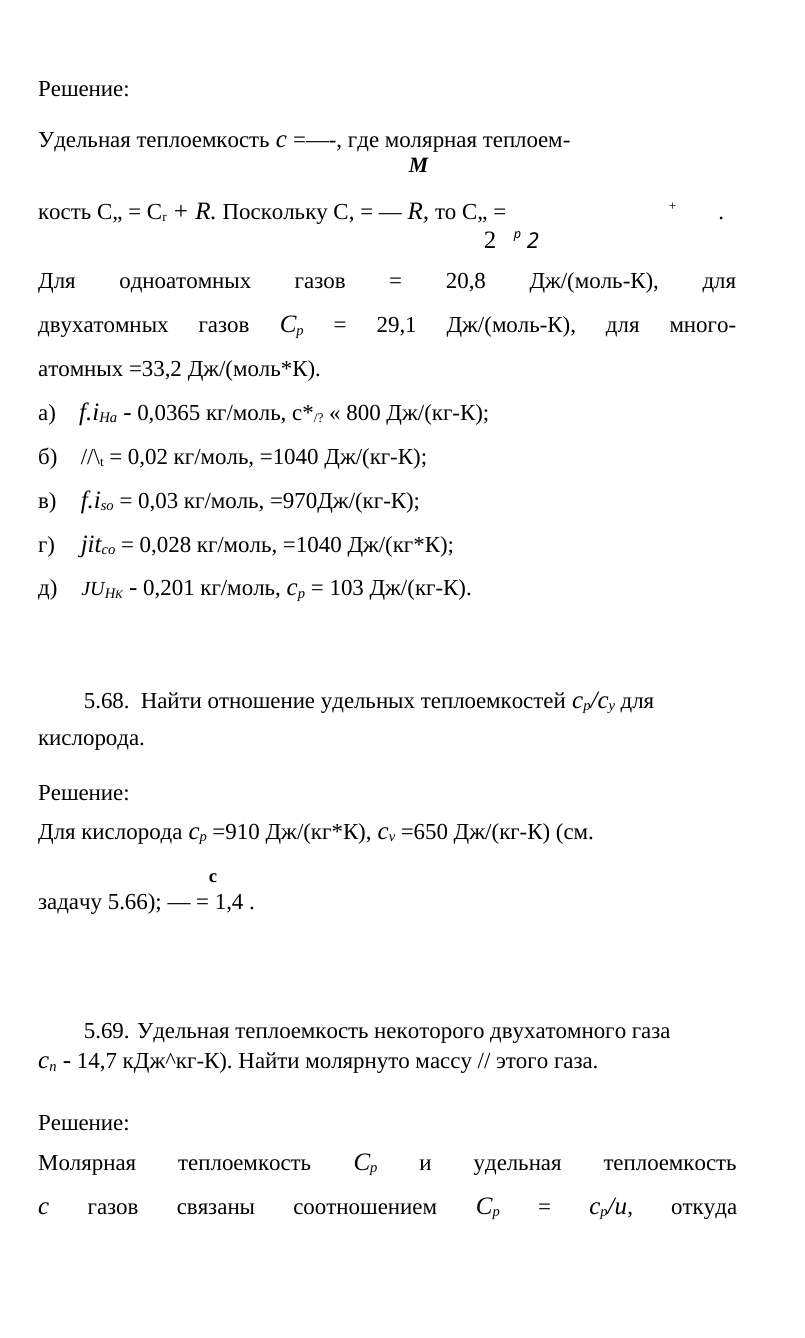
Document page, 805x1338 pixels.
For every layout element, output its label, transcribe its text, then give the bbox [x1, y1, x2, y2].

text б) //\t = 0,02 кг/моль, =1040 Дж/(кг-К); [38, 429, 737, 473]
text задачу 5.66); — = 1,4 . [38, 891, 737, 914]
text Для одноатомных газов = 20,8 Дж/(моль-К), для двухатомных газов Ср = 29,1 Дж/(моль-К), для много- атомных =33,2 Дж/(моль*К). [38, 254, 737, 385]
text Решение: [38, 1112, 737, 1135]
text М [409, 154, 737, 176]
text в) f.iso = 0,03 кг/моль, =970Дж/(кг-К); [38, 473, 737, 517]
text д) juHk - 0,201 кг/моль, ср = 103 Дж/(кг-К). [38, 561, 737, 605]
text Решение: [38, 782, 737, 804]
text г) jitco = 0,028 кг/моль, =1040 Дж/(кг*К); [38, 517, 737, 561]
text кость С„ = Cr + R. Поскольку С, = — R, то С„ = + . [38, 200, 737, 225]
text а) f.iHa - 0,0365 кг/моль, с*/? « 800 Дж/(кг-К); [38, 385, 737, 429]
list Найти отношение удельных теплоемкостей ср/су для кислорода. [38, 679, 737, 752]
list Удельная теплоемкость некоторого двухатомного газа сп - 14,7 кДж^кг-К). Найти молярнуто массу // этого газа. [38, 1014, 737, 1075]
text Для кислорода ср =910 Дж/(кг*К), cv =650 Дж/(кг-К) (см. с [38, 804, 737, 891]
text 2 р 2 [484, 225, 737, 254]
text Удельная теплоемкость с =—-, где молярная теплоем- [38, 127, 737, 152]
text Решение: [38, 78, 737, 101]
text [38, 1135, 737, 1223]
